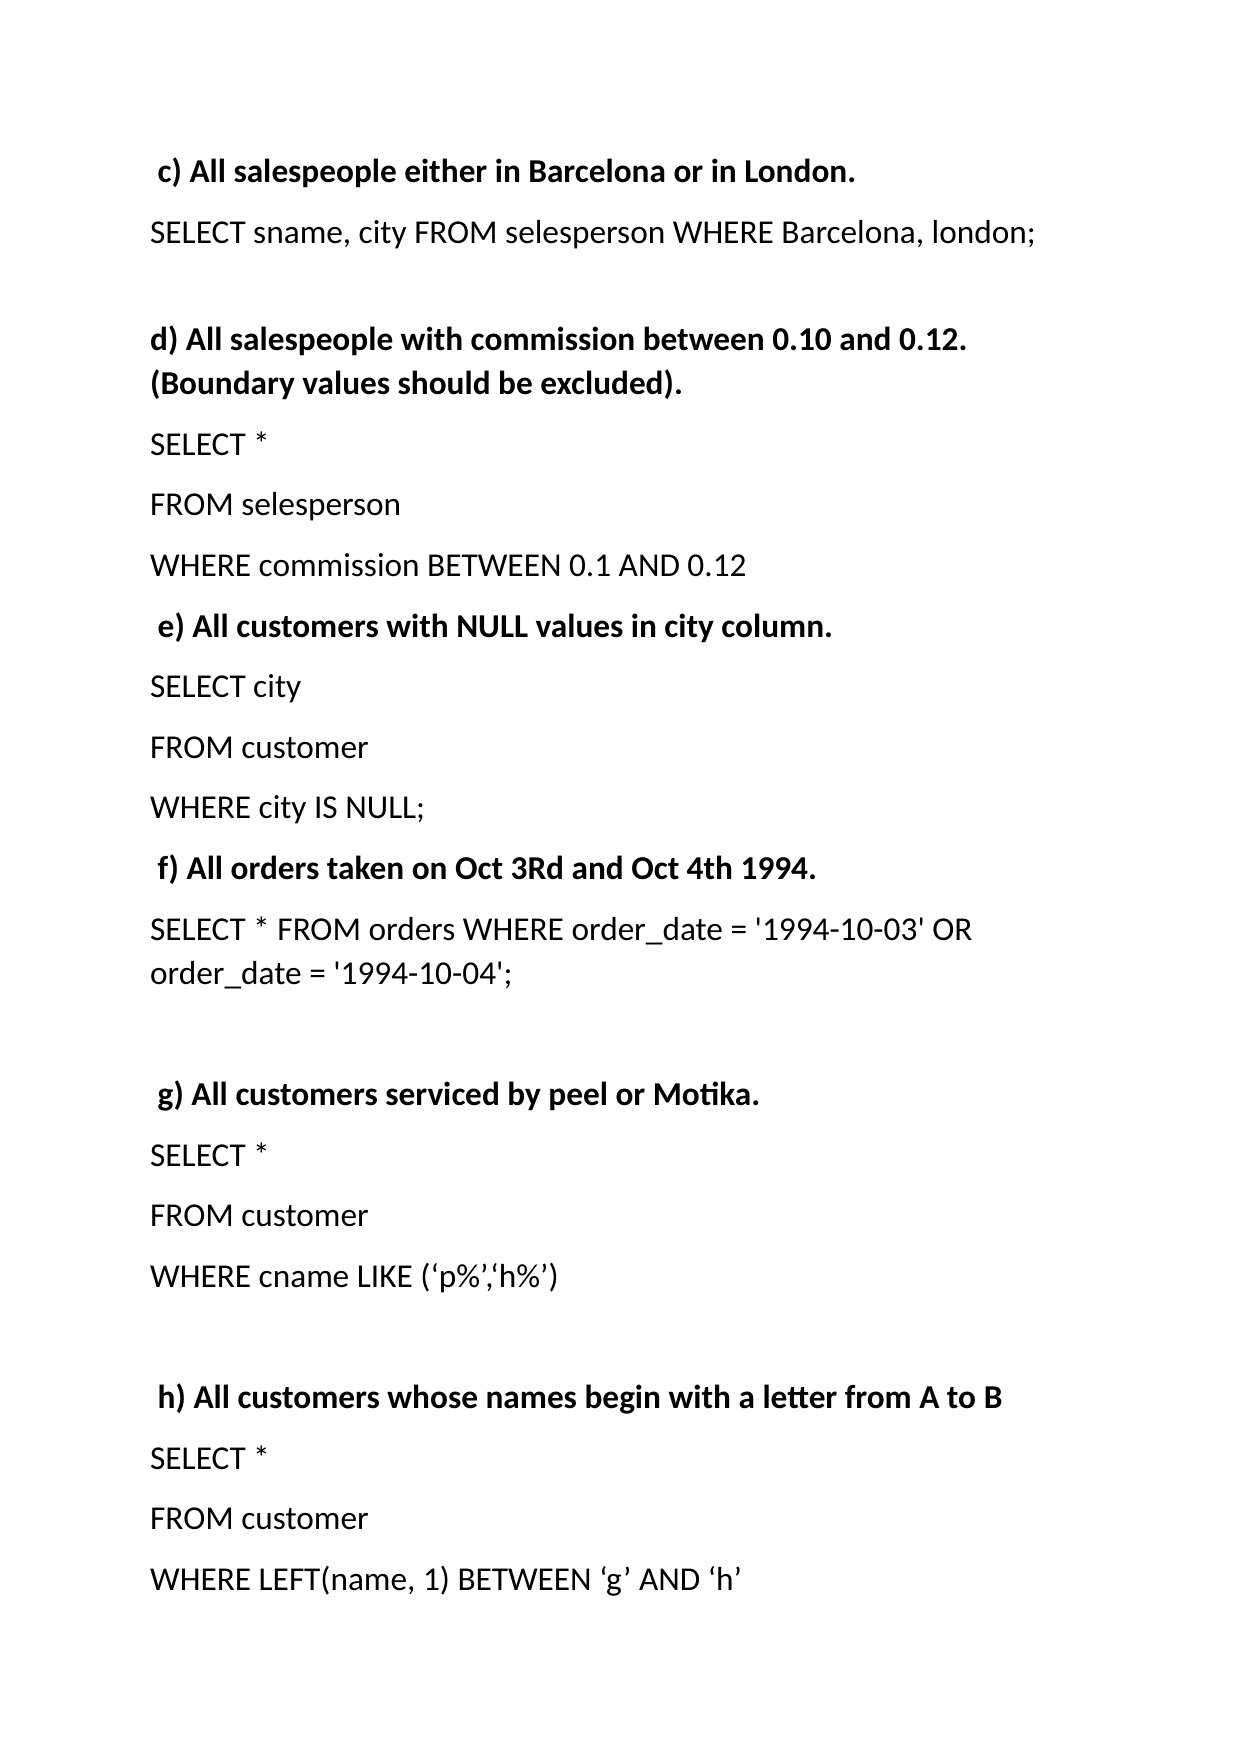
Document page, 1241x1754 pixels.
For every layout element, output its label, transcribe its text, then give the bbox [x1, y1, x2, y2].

text WHERE LEFT(name, 1) BETWEEN ‘g’ AND ‘h’ [150, 1558, 1090, 1599]
text WHERE cname LIKE (‘p%’,‘h%’) [150, 1255, 1090, 1296]
text FROM customer [150, 726, 1090, 767]
text FROM customer [150, 1497, 1090, 1538]
text SELECT city [150, 665, 1090, 706]
text d) All salespeople with commission between 0.10 and 0.12. (Boundary values should be excluded). [150, 318, 1090, 403]
text c) All salespeople either in Barcelona or in London. [150, 150, 1090, 191]
text SELECT sname, city FROM selesperson WHERE Barcelona, london; [150, 211, 1090, 251]
text WHERE commission BETWEEN 0.1 AND 0.12 [150, 544, 1090, 585]
text WHERE city IS NULL; [150, 786, 1090, 827]
text SELECT * [150, 1437, 1090, 1477]
text h) All customers whose names begin with a letter from A to B [150, 1376, 1090, 1417]
text FROM customer [150, 1194, 1090, 1235]
text FROM selesperson [150, 483, 1090, 524]
text g) All customers serviced by peel or Motika. [150, 1073, 1090, 1114]
text e) All customers with NULL values in city column. [150, 604, 1090, 645]
text SELECT * [150, 1133, 1090, 1174]
text SELECT * FROM orders WHERE order_date = '1994-10-03' OR order_date = '1994-10-04'; [150, 908, 1090, 992]
text SELECT * [150, 423, 1090, 463]
text f) All orders taken on Oct 3Rd and Oct 4th 1994. [150, 847, 1090, 888]
